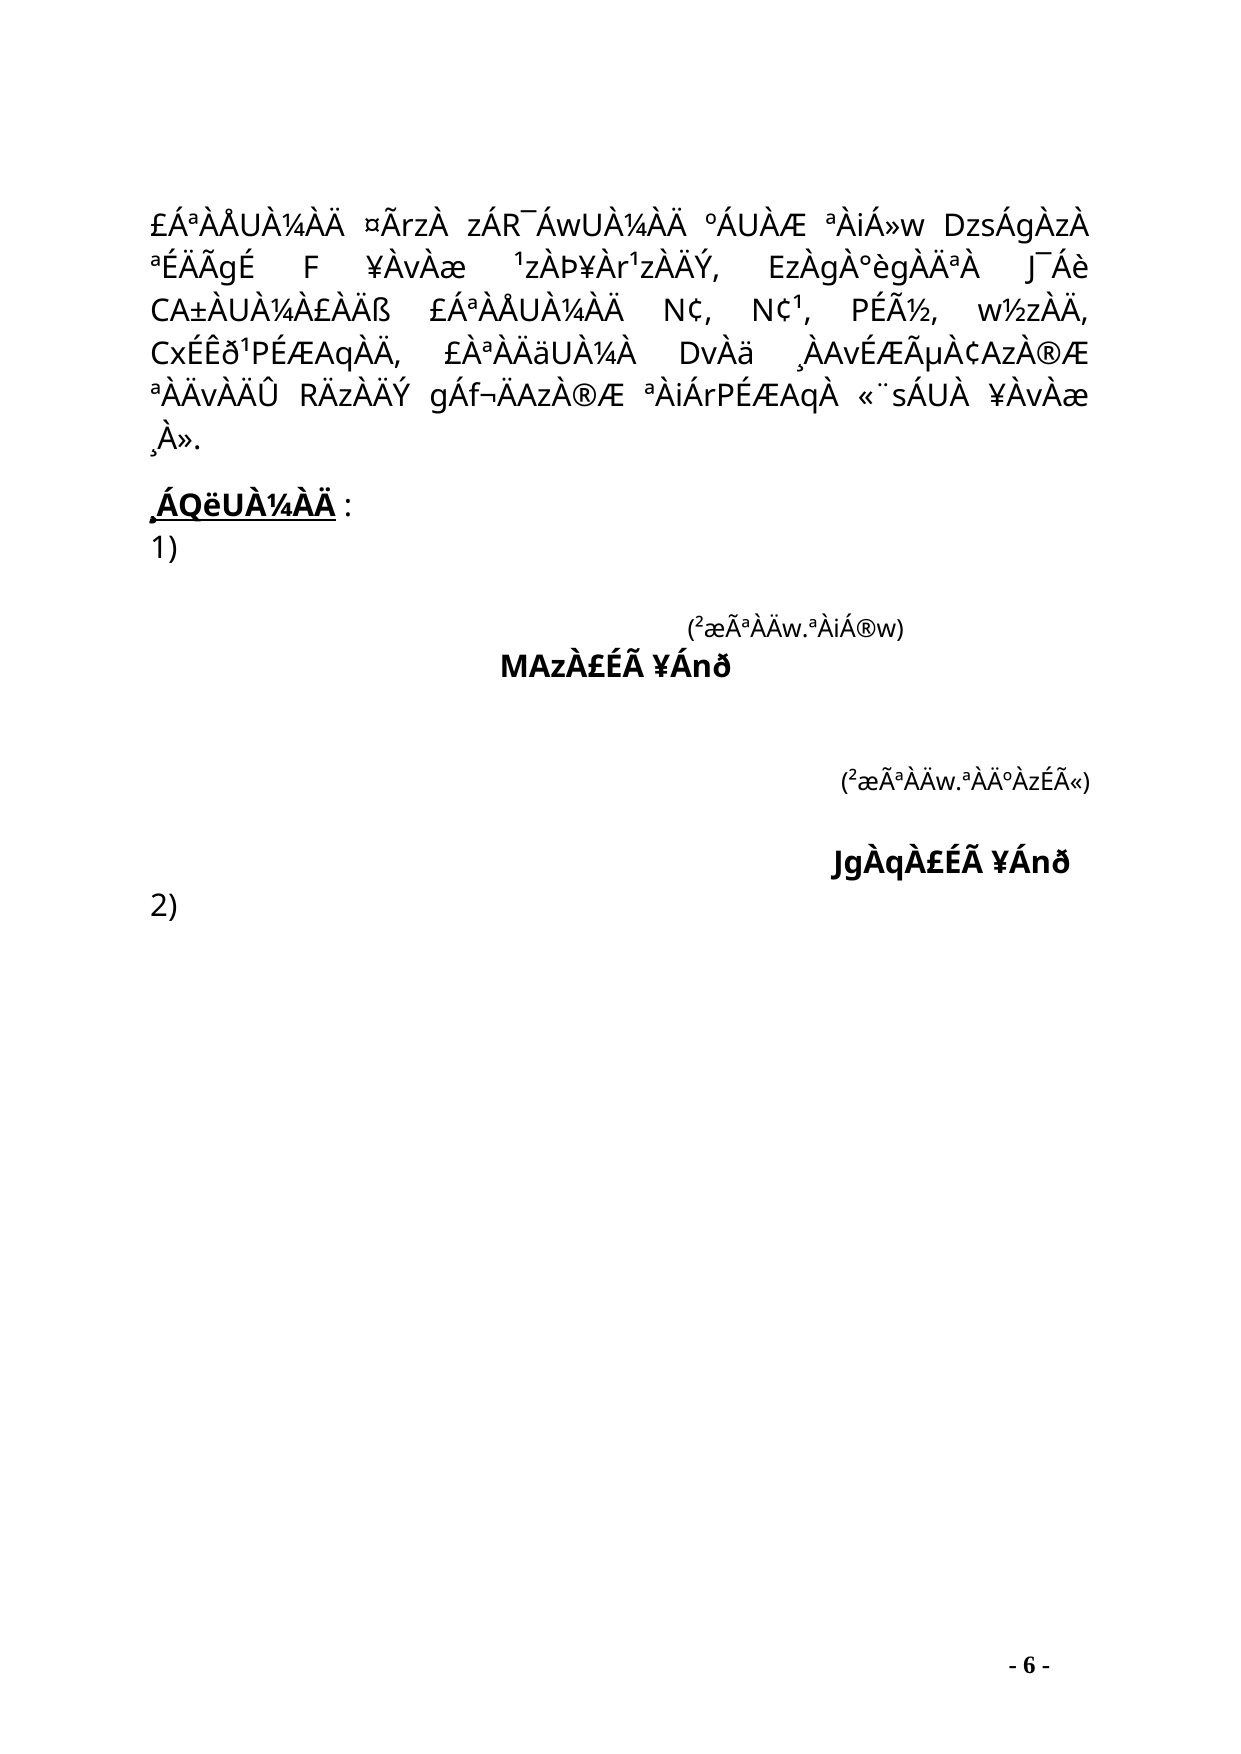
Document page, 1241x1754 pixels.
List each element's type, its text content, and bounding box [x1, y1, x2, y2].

text JgÀqÀ£ÉÃ ¥Ánð [750, 840, 1090, 883]
subtitle £ÁªÀÅUÀ¼ÀÄ ¤ÃrzÀ zÁR¯ÁwUÀ¼ÀÄ ºÁUÀÆ ªÀiÁ»w DzsÁgÀzÀ ªÉÄÃgÉ F ¥ÀvÀæ ¹zÀÞ¥Àr¹zÀÄÝ, EzÀgÀ°ègÀÄªÀ J¯Áè CA±ÀUÀ¼À£ÀÄß £ÁªÀÅUÀ¼ÀÄ N¢, N¢¹, PÉÃ½, w½zÀÄ, CxÉÊð¹PÉÆAqÀÄ, £ÀªÀÄäUÀ¼À DvÀä ¸ÀAvÉÆÃµÀ¢AzÀ®Æ ªÀÄvÀÄÛ RÄzÀÄÝ gÁf¬ÄAzÀ®Æ ªÀiÁrPÉÆAqÀ «¨sÁUÀ ¥ÀvÀæ ¸À». [150, 203, 1090, 458]
text ¸ÁQëUÀ¼ÀÄ : [150, 482, 1090, 525]
text 1) [150, 525, 1090, 568]
text (²æÃªÀÄw.ªÀiÁ®w) [150, 610, 1090, 644]
text (²æÃªÀÄw.ªÀÄºÀzÉÃ«) [825, 764, 1090, 840]
text MAzÀ£ÉÃ ¥Ánð [150, 644, 1090, 687]
text 2) [150, 883, 1090, 926]
